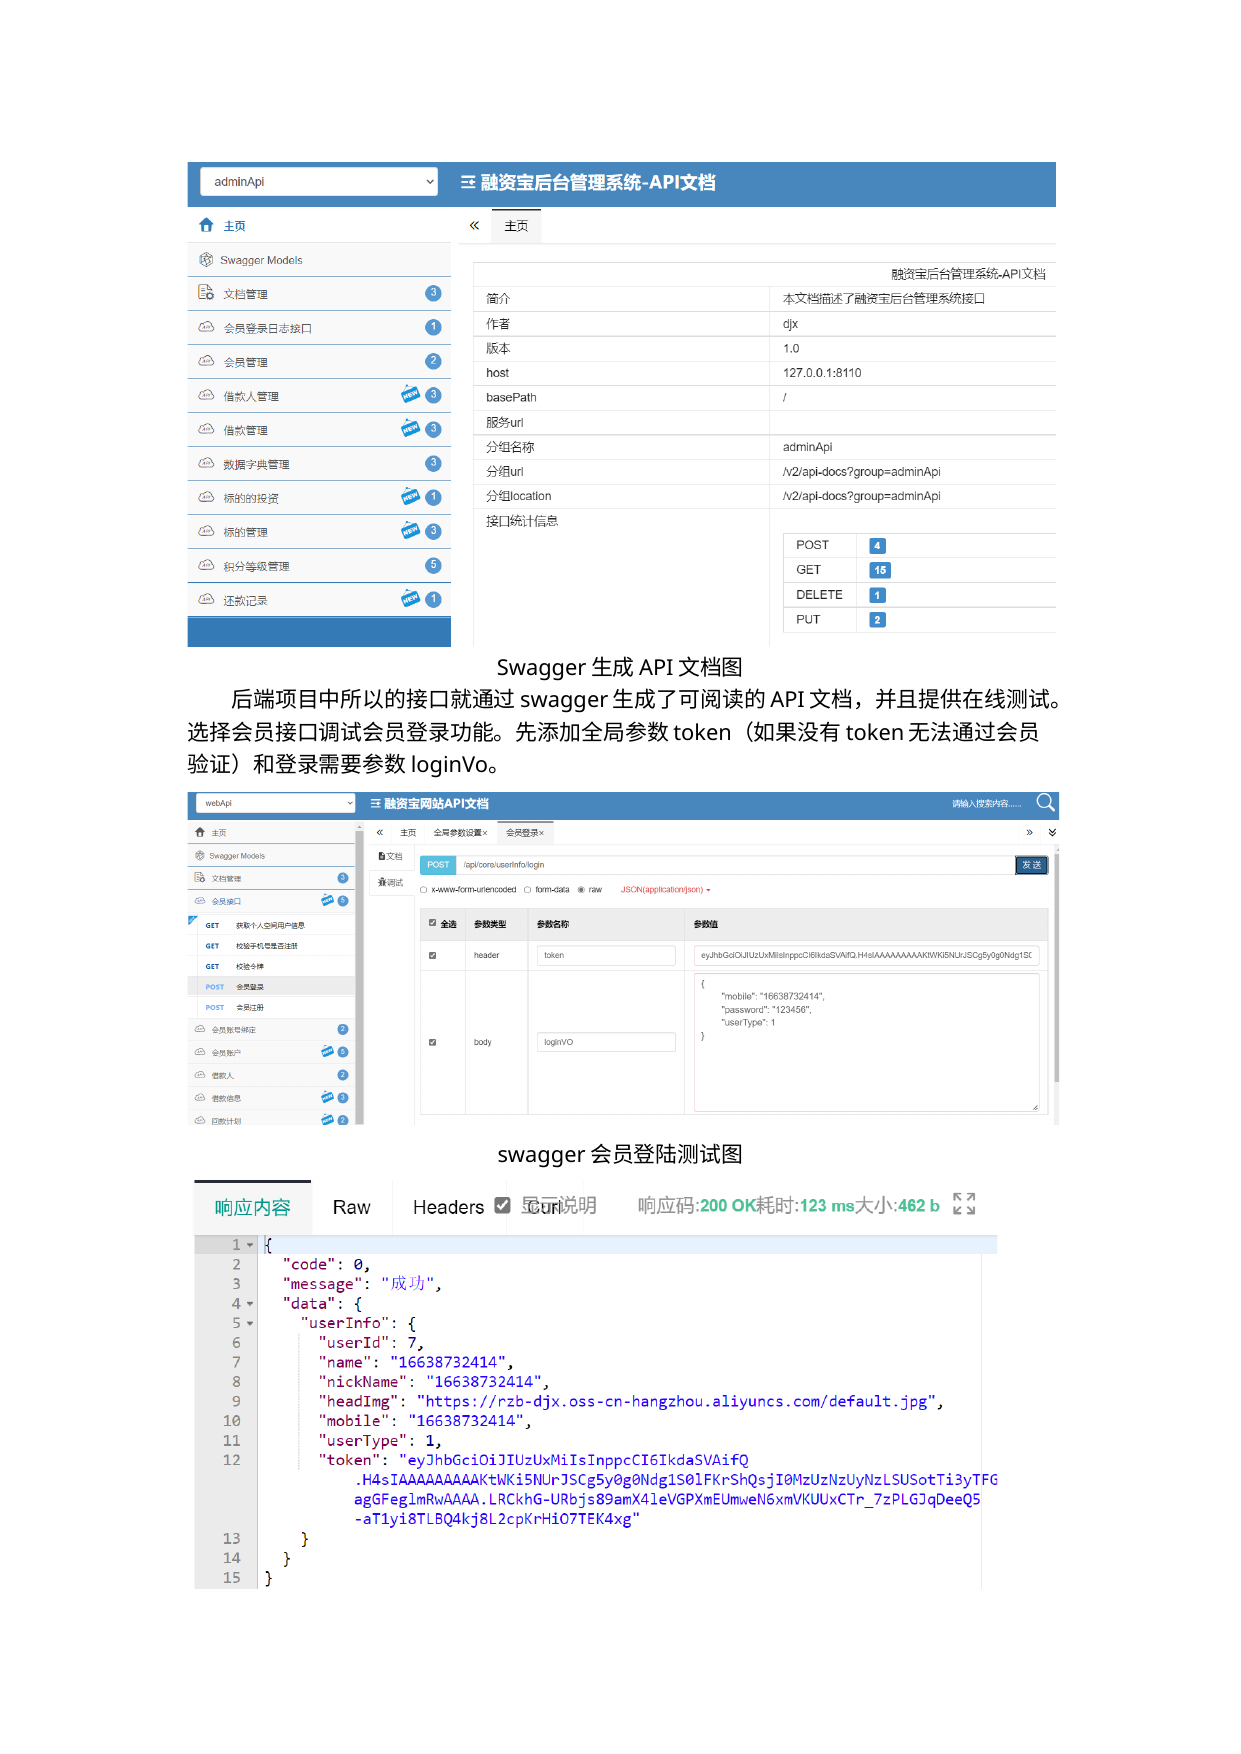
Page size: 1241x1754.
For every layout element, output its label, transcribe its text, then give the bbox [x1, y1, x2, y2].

text Swagger生成API文档图 [187, 649, 1053, 682]
picture [187, 1172, 998, 1589]
picture [187, 792, 1060, 1125]
text swagger会员登陆测试图 [187, 1137, 1053, 1169]
text 后端项目中所以的接口就通过swagger生成了可阅读的API文档，并且提供在线测试。选择会员接口调试会员登录功能。先添加全局参数token（如果没有token无法通过会员验证）和登录需要参数loginVo。 [187, 682, 1053, 779]
picture [187, 162, 1056, 647]
